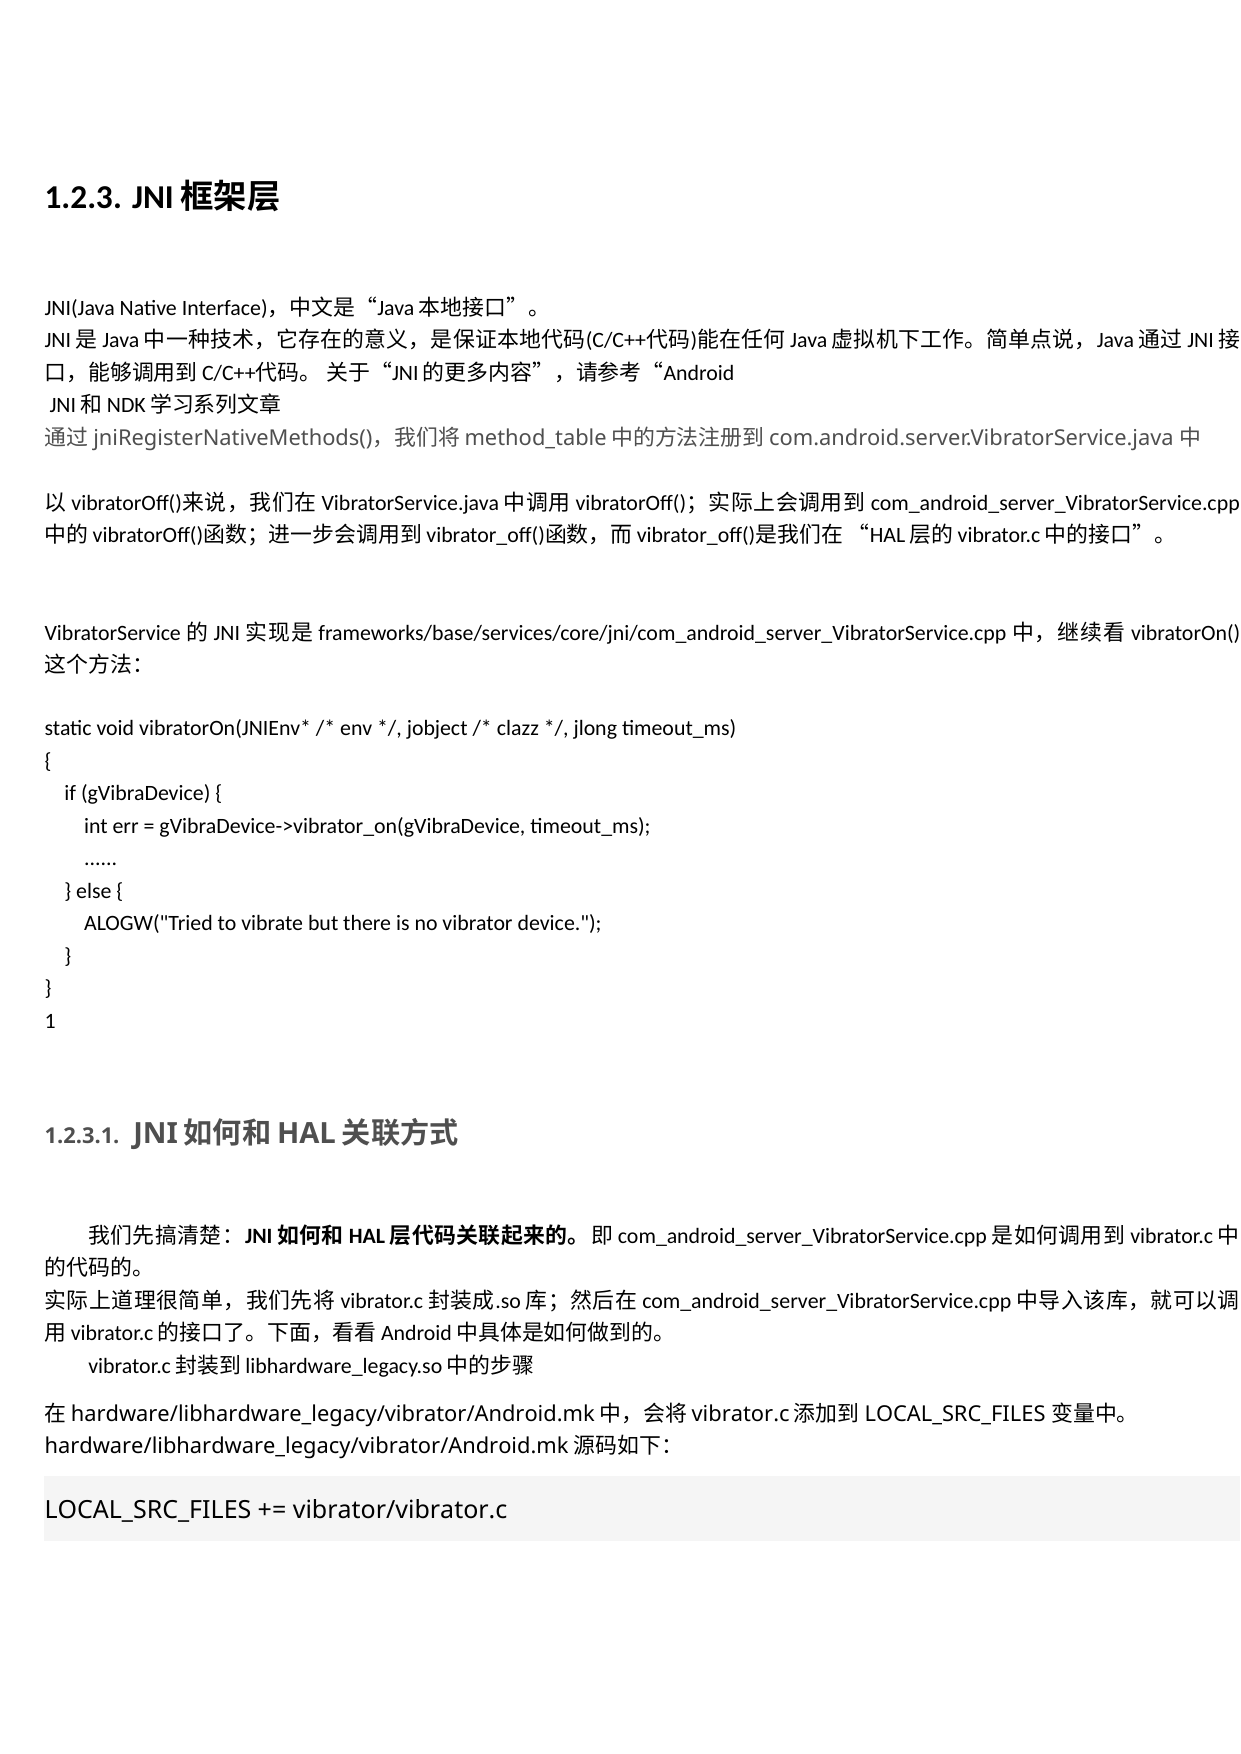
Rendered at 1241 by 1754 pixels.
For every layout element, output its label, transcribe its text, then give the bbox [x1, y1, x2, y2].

text 1 [44, 1004, 1240, 1037]
text 我们先搞清楚：JNI如何和HAL层代码关联起来的。即com_android_server_VibratorService.cpp是如何调用到vibrator.c中的代码的。 实际上道理很简单，我们先将vibrator.c封装成.so库；然后在com_android_server_VibratorService.cpp中导入该库，就可以调用vibrator.c的接口了。下面，看看Android中具体是如何做到的。 [44, 1217, 1240, 1347]
text JNI和NDK学习系列文章 [44, 387, 1240, 419]
subtitle JNI框架层 [44, 162, 1240, 227]
text } [44, 972, 1240, 1004]
text ALOGW("Tried to vibrate but there is no vibrator device."); [44, 907, 1240, 939]
text vibrator.c封装到libhardware_legacy.so中的步骤 [44, 1347, 1240, 1380]
text } else { [44, 874, 1240, 907]
text { [44, 744, 1240, 777]
text JNI(Java Native Interface)，中文是“Java本地接口”。 [44, 289, 1240, 322]
text 在hardware/libhardware_legacy/vibrator/Android.mk中，会将vibrator.c添加到 LOCAL_SRC_FILES 变量中。 hardware/libhardware_legacy/vibrator/Android.mk源码如下： [44, 1395, 1240, 1460]
text VibratorService的JNI实现是frameworks/base/services/core/jni/com_android_server_VibratorService.cpp中，继续看vibratorOn()这个方法： [44, 614, 1240, 679]
text JNI是Java中一种技术，它存在的意义，是保证本地代码(C/C++代码)能在任何Java虚拟机下工作。简单点说，Java通过JNI接口，能够调用到C/C++代码。 关于“JNI的更多内容”，请参考“Android [44, 322, 1240, 387]
text 通过 jniRegisterNativeMethods()，我们将method_table中的方法注册到 com.android.server.VibratorService.java 中 [44, 419, 1240, 452]
text } [44, 939, 1240, 972]
subtitle JNI如何和HAL关联方式 [44, 1098, 1240, 1163]
text int err = gVibraDevice->vibrator_on(gVibraDevice, timeout_ms); [44, 809, 1240, 842]
text ...... [44, 842, 1240, 874]
text if (gVibraDevice) { [44, 777, 1240, 809]
text LOCAL_SRC_FILES += vibrator/vibrator.c [44, 1476, 1240, 1541]
text static void vibratorOn(JNIEnv* /* env */, jobject /* clazz */, jlong timeout_ms) [44, 712, 1240, 744]
